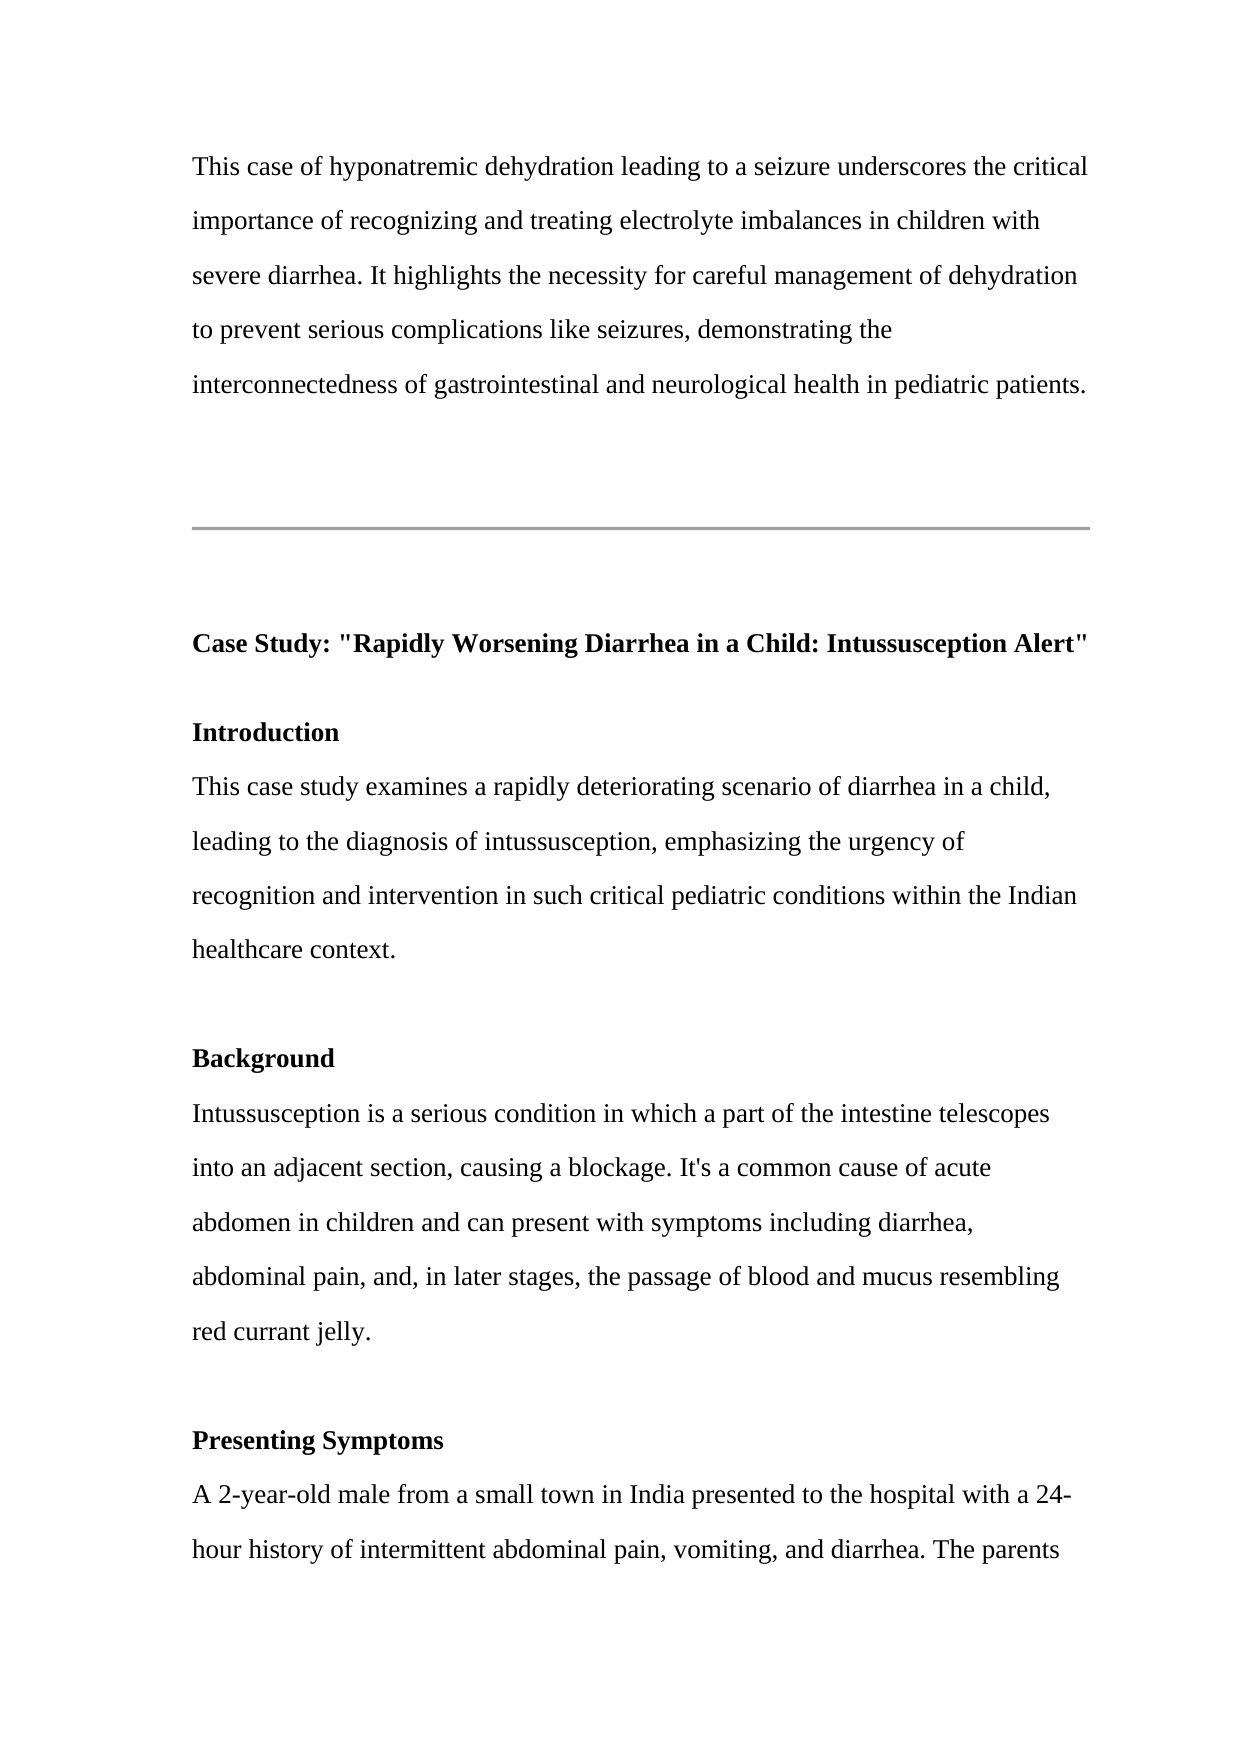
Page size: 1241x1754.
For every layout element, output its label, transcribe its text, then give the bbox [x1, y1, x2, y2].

text Introduction [192, 716, 1090, 747]
subtitle Case Study: "Rapidly Worsening Diarrhea in a Child: Intussusception Alert" [192, 627, 1090, 658]
text This case study examines a rapidly deteriorating scenario of diarrhea in a child, leading to the diagnosis of intussusception, emphasizing the urgency of recognition and intervention in such critical pediatric conditions within the Indian healthcare context. [192, 770, 1090, 965]
text Background [192, 1043, 1090, 1074]
text Presenting Symptoms [192, 1424, 1090, 1455]
text This case of hyponatremic dehydration leading to a seizure underscores the critical importance of recognizing and treating electrolyte imbalances in children with severe diarrhea. It highlights the necessity for careful management of dehydration to prevent serious complications like seizures, demonstrating the interconnectedness of gastrointestinal and neurological health in pediatric patients. [192, 150, 1090, 399]
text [192, 1478, 1090, 1564]
text Intussusception is a serious condition in which a part of the intestine telescopes into an adjacent section, causing a blockage. It's a common cause of acute abdomen in children and can present with symptoms including diarrhea, abdominal pain, and, in later stages, the passage of blood and mucus resembling red currant jelly. [192, 1097, 1090, 1346]
